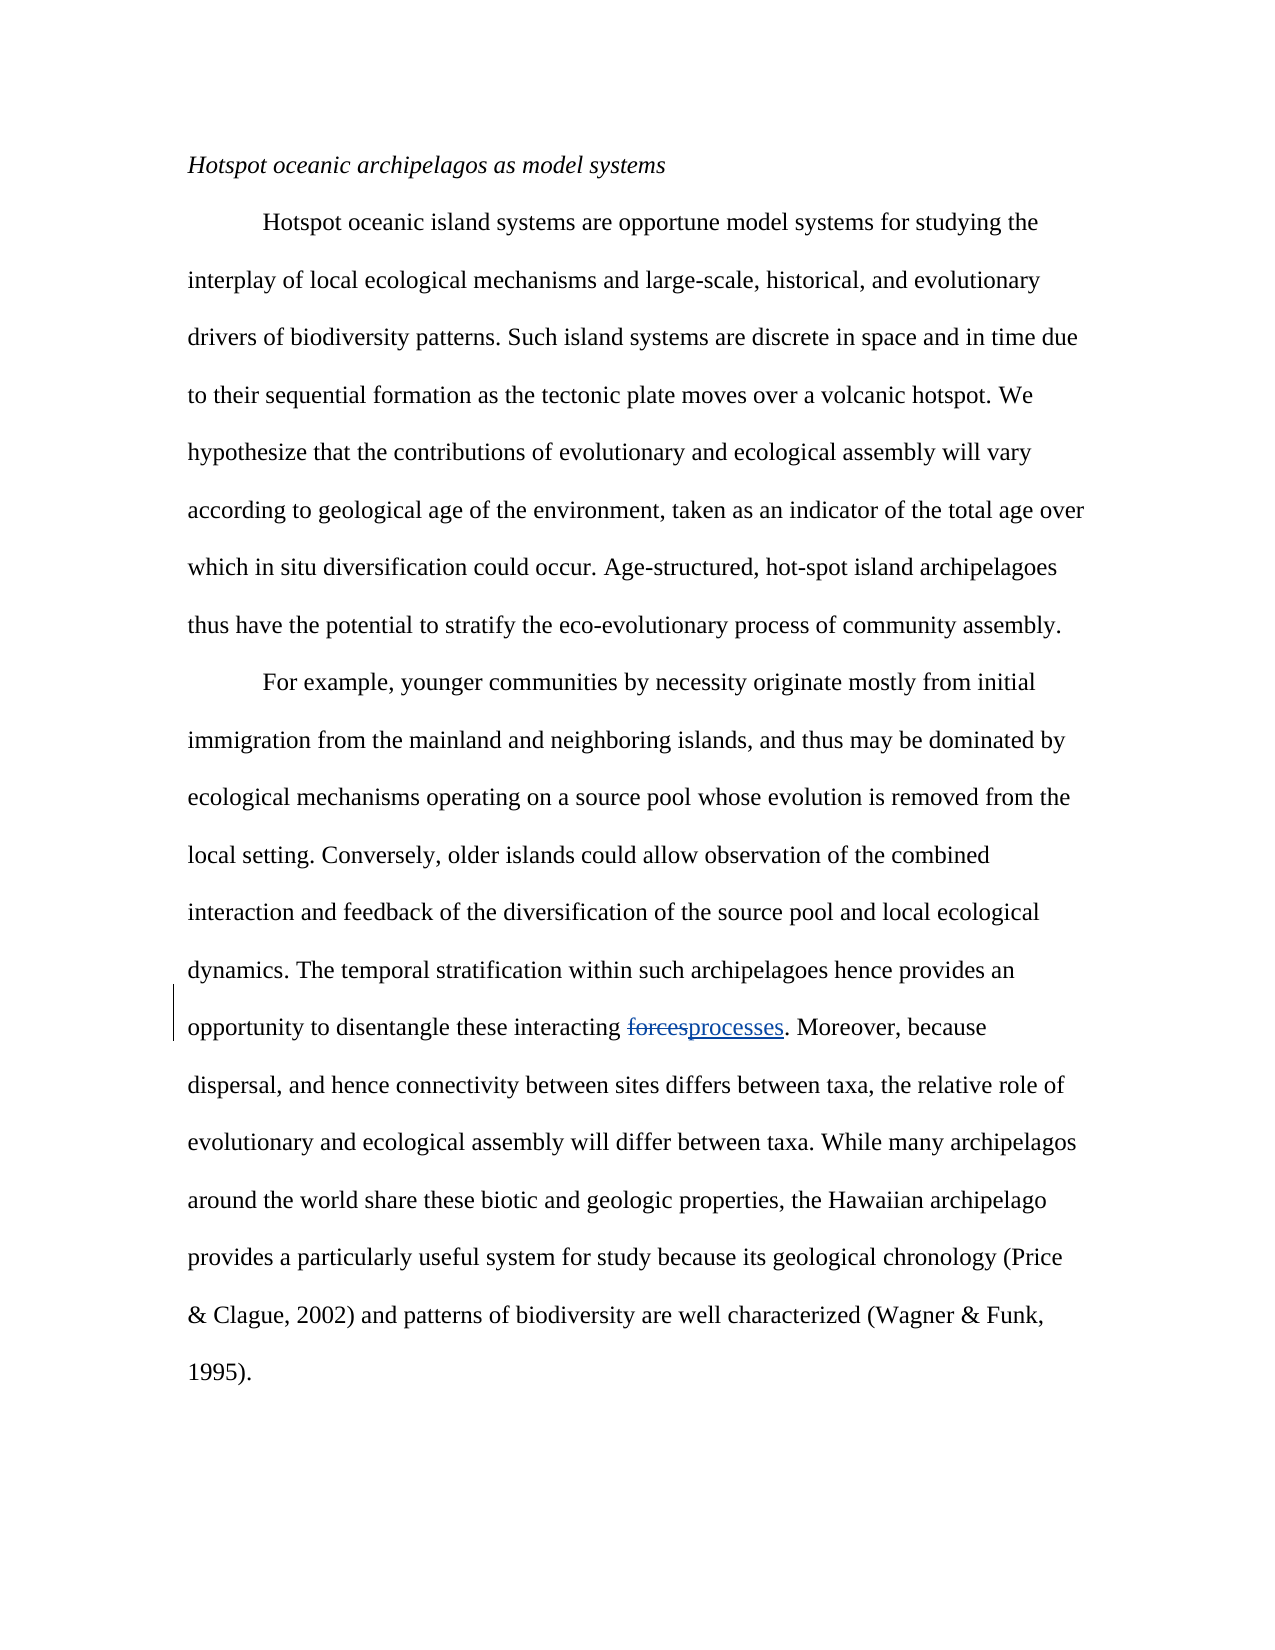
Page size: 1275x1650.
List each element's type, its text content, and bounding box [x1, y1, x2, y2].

text For example, younger communities by necessity originate mostly from initial immigration from the mainland and neighboring islands, and thus may be dominated by ecological mechanisms operating on a source pool whose evolution is removed from the local setting. Conversely, older islands could allow observation of the combined interaction and feedback of the diversification of the source pool and local ecological dynamics. The temporal stratification within such archipelagoes hence provides an opportunity to disentangle these interacting . Moreover, because dispersal, and hence connectivity between sites differs between taxa, the relative role of evolutionary and ecological assembly will differ between taxa. While many archipelagos around the world share these biotic and geologic properties, the Hawaiian archipelago provides a particularly useful system for study because its geological chronology (Price & Clague, 2002) and patterns of biodiversity are well characterized (Wagner & Funk, 1995). [187, 667, 1087, 1386]
text Hotspot oceanic island systems are opportune model systems for studying the interplay of local ecological mechanisms and large-scale, historical, and evolutionary drivers of biodiversity patterns. Such island systems are discrete in space and in time due to their sequential formation as the tectonic plate moves over a volcanic hotspot. We hypothesize that the contributions of evolutionary and ecological assembly will vary according to geological age of the environment, taken as an indicator of the total age over which in situ diversification could occur. Age-structured, hot-spot island archipelagoes thus have the potential to stratify the eco-evolutionary process of community assembly. [187, 207, 1087, 639]
text Hotspot oceanic archipelagos as model systems [187, 150, 1087, 179]
